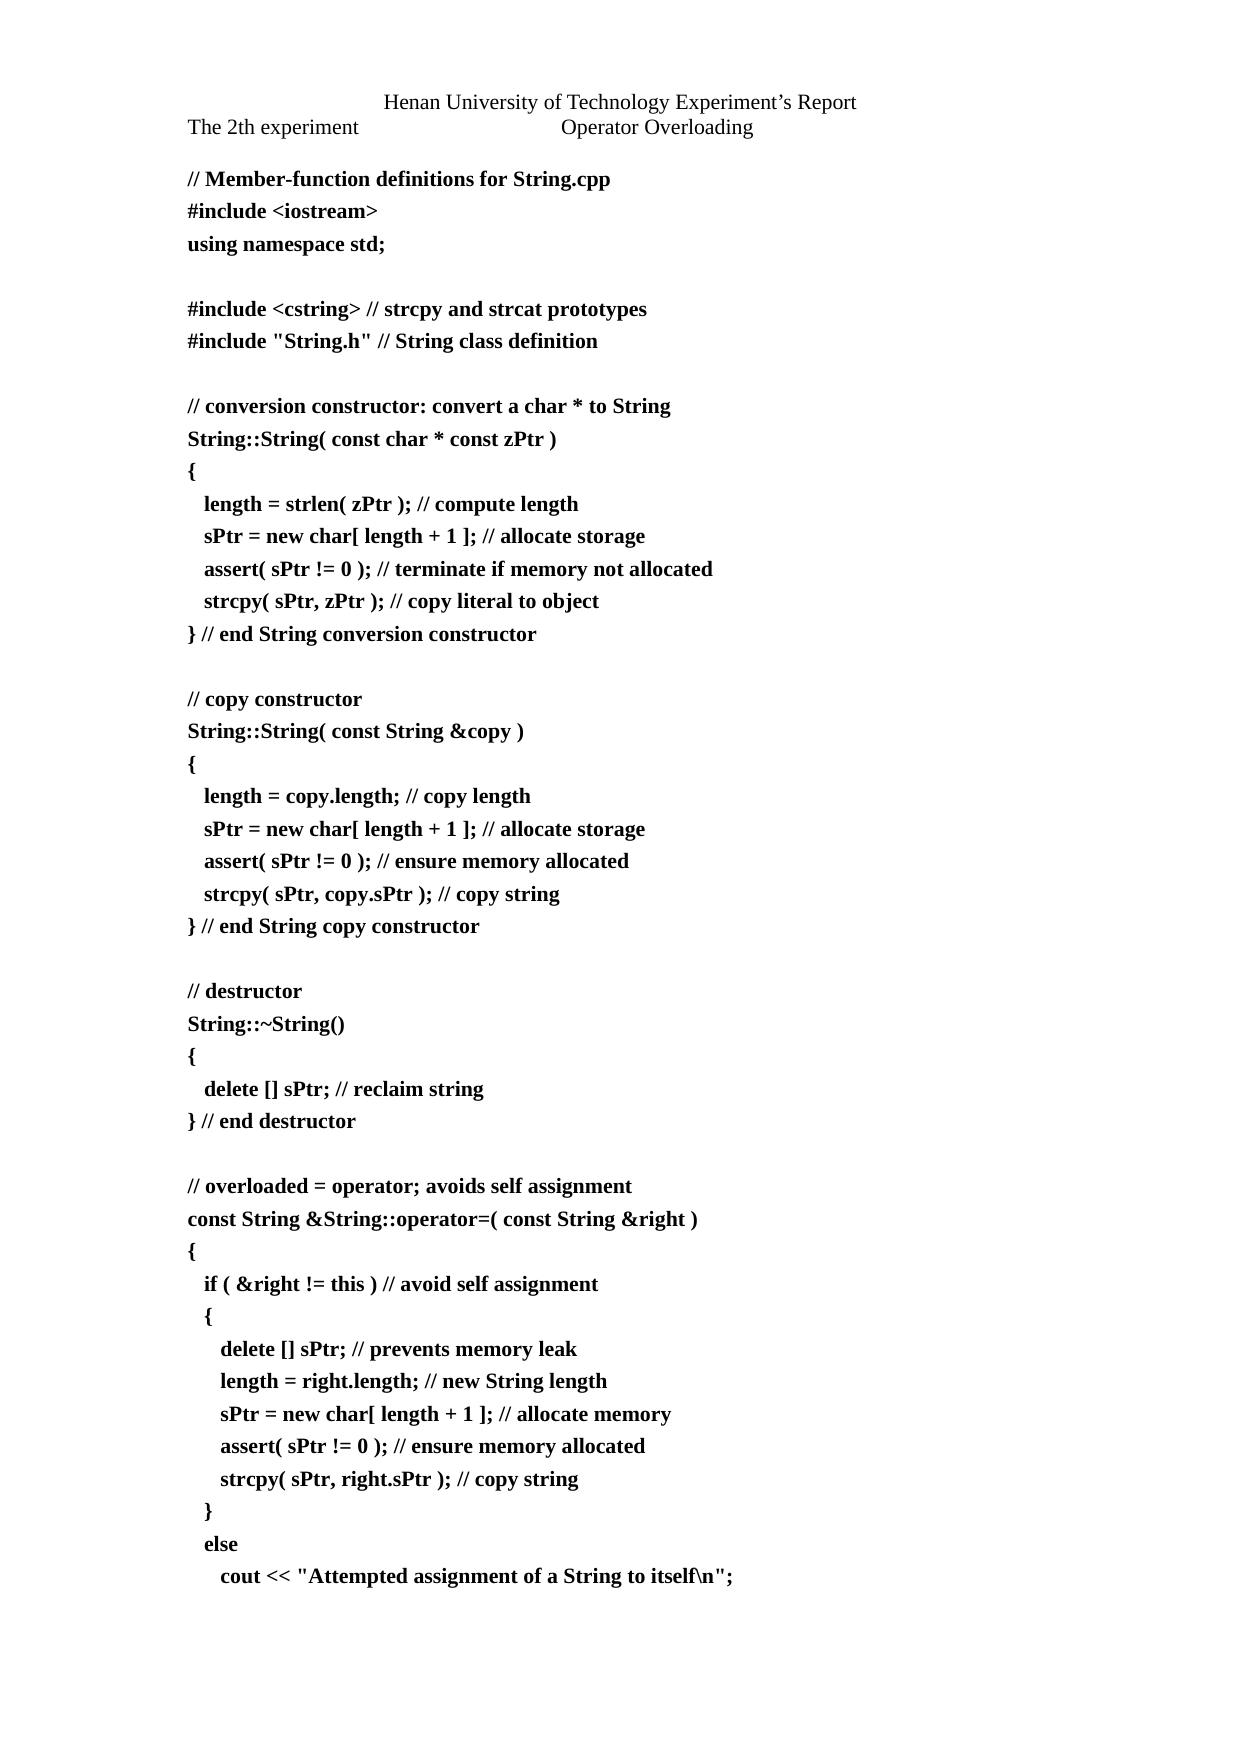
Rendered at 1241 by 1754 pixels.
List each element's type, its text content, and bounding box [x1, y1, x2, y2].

text String::String( const char * const zPtr ) [187, 422, 1053, 454]
text // destructor [187, 974, 1053, 1007]
text sPtr = new char[ length + 1 ]; // allocate storage [187, 812, 1053, 844]
text const String &String::operator=( const String &right ) [187, 1202, 1053, 1234]
text // overloaded = operator; avoids self assignment [187, 1169, 1053, 1202]
text assert( sPtr != 0 ); // terminate if memory not allocated [187, 552, 1053, 584]
text assert( sPtr != 0 ); // ensure memory allocated [187, 844, 1053, 877]
text length = right.length; // new String length [187, 1364, 1053, 1397]
text String::~String() [187, 1007, 1053, 1039]
text length = copy.length; // copy length [187, 779, 1053, 812]
text { [187, 1039, 1053, 1072]
text #include "String.h" // String class definition [187, 324, 1053, 357]
text length = strlen( zPtr ); // compute length [187, 487, 1053, 519]
text delete [] sPtr; // reclaim string [187, 1072, 1053, 1104]
text // copy constructor [187, 682, 1053, 714]
text sPtr = new char[ length + 1 ]; // allocate storage [187, 519, 1053, 552]
text else [187, 1527, 1053, 1559]
text strcpy( sPtr, right.sPtr ); // copy string [187, 1462, 1053, 1494]
text strcpy( sPtr, copy.sPtr ); // copy string [187, 877, 1053, 909]
text #include <cstring> // strcpy and strcat prototypes [187, 292, 1053, 324]
text using namespace std; [187, 227, 1053, 259]
text // Member-function definitions for String.cpp [187, 162, 1053, 194]
text } // end destructor [187, 1104, 1053, 1137]
text } // end String copy constructor [187, 909, 1053, 942]
text assert( sPtr != 0 ); // ensure memory allocated [187, 1429, 1053, 1462]
text delete [] sPtr; // prevents memory leak [187, 1332, 1053, 1364]
text { [187, 1299, 1053, 1332]
text sPtr = new char[ length + 1 ]; // allocate memory [187, 1397, 1053, 1429]
text cout << "Attempted assignment of a String to itself\n"; [187, 1559, 1053, 1592]
text String::String( const String &copy ) [187, 714, 1053, 747]
text // conversion constructor: convert a char * to String [187, 389, 1053, 422]
text } [187, 1494, 1053, 1527]
text { [187, 1234, 1053, 1267]
text if ( &right != this ) // avoid self assignment [187, 1267, 1053, 1299]
text } // end String conversion constructor [187, 617, 1053, 649]
text { [187, 454, 1053, 487]
text #include <iostream> [187, 194, 1053, 227]
text { [187, 747, 1053, 779]
text strcpy( sPtr, zPtr ); // copy literal to object [187, 584, 1053, 617]
